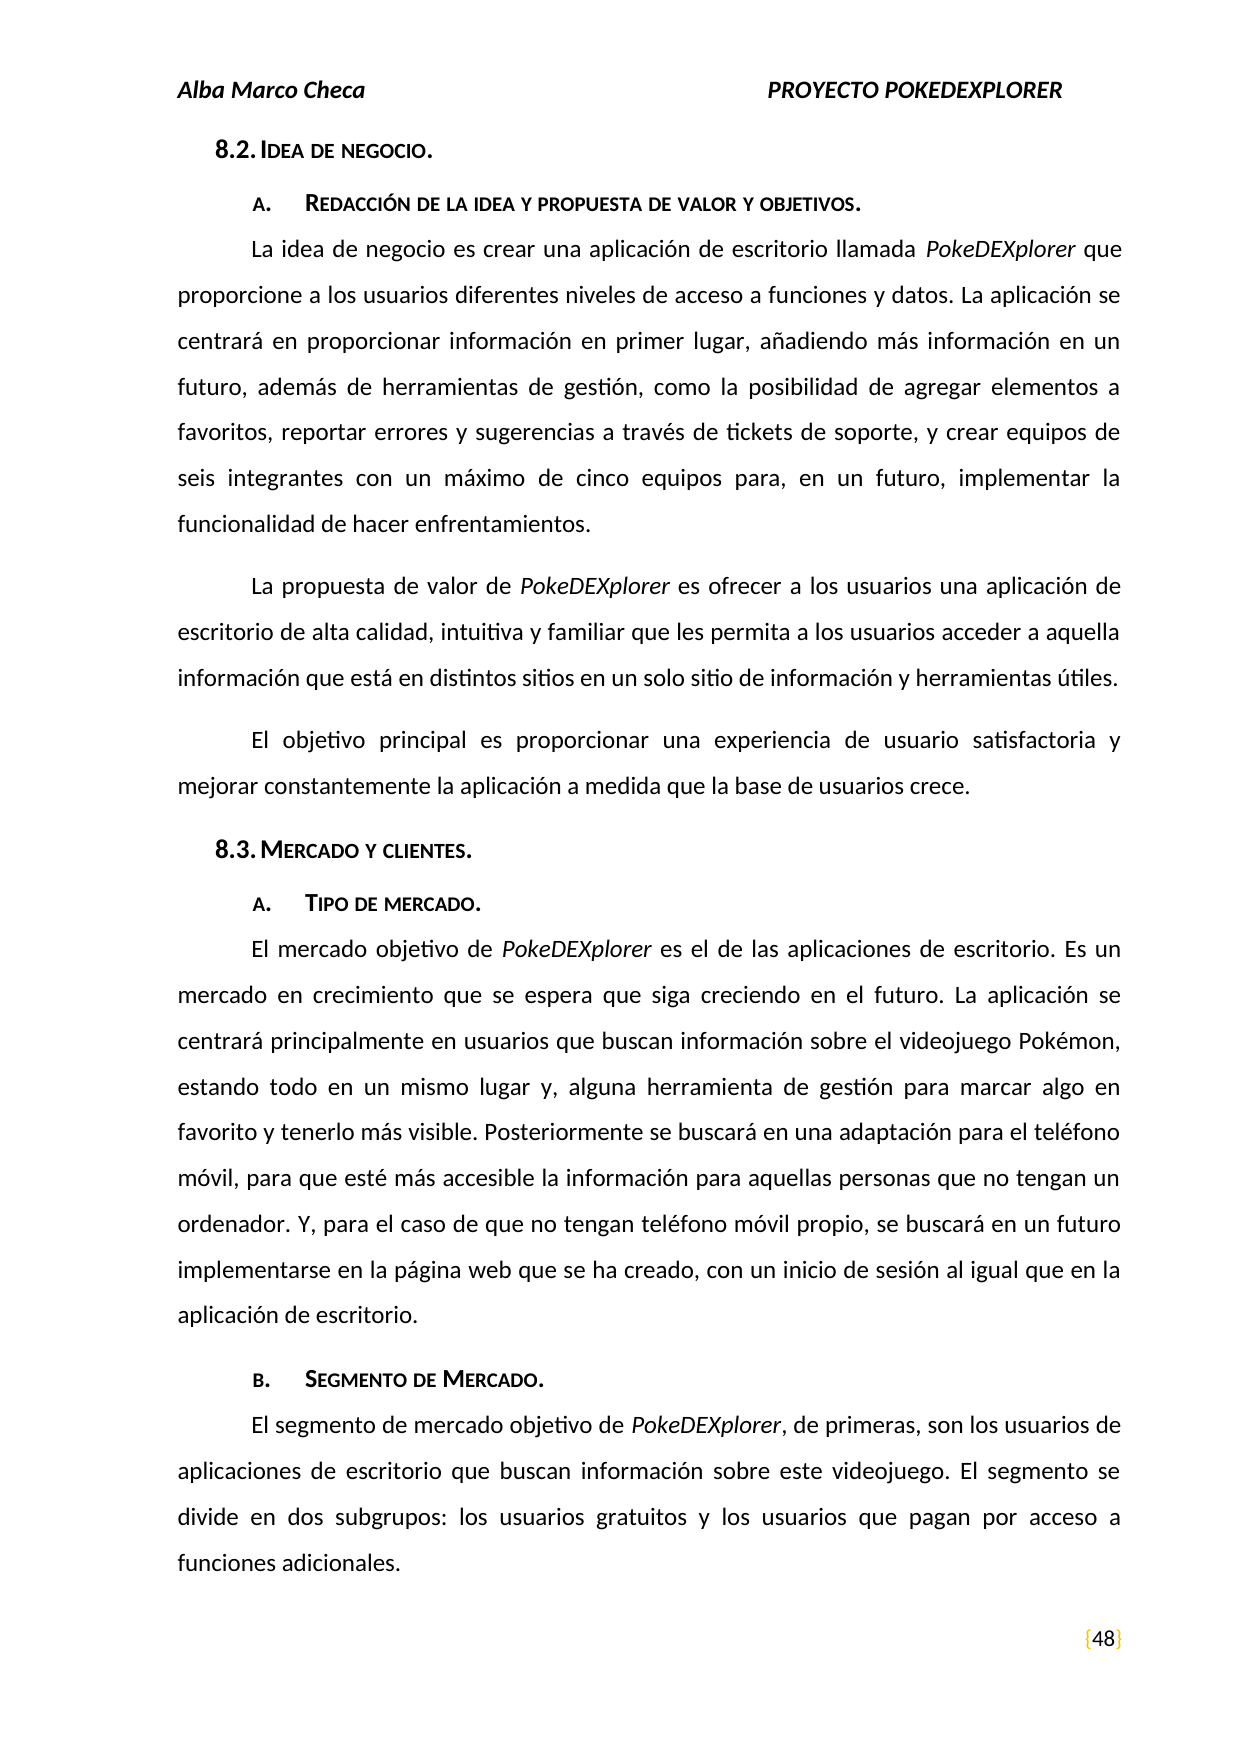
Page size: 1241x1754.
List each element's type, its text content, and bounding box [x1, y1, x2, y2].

subtitle Redacción de la idea y propuesta de valor y objetivos. [252, 186, 1122, 218]
text El mercado objetivo de PokeDEXplorer es el de las aplicaciones de escritorio. Es un mercado en crecimiento que se espera que siga creciendo en el futuro. La aplicación se centrará principalmente en usuarios que buscan información sobre el videojuego Pokémon, estando todo en un mismo lugar y, alguna herramienta de gestión para marcar algo en favorito y tenerlo más visible. Posteriormente se buscará en una adaptación para el teléfono móvil, para que esté más accesible la información para aquellas personas que no tengan un ordenador. Y, para el caso de que no tengan teléfono móvil propio, se buscará en un futuro implementarse en la página web que se ha creado, con un inicio de sesión al igual que en la aplicación de escritorio. [177, 934, 1122, 1330]
text La propuesta de valor de PokeDEXplorer es ofrecer a los usuarios una aplicación de escritorio de alta calidad, intuitiva y familiar que les permita a los usuarios acceder a aquella información que está en distintos sitios en un solo sitio de información y herramientas útiles. [177, 570, 1122, 692]
text El segmento de mercado objetivo de PokeDEXplorer, de primeras, son los usuarios de aplicaciones de escritorio que buscan información sobre este videojuego. El segmento se divide en dos subgrupos: los usuarios gratuitos y los usuarios que pagan por acceso a funciones adicionales. [177, 1409, 1122, 1577]
text El objetivo principal es proporcionar una experiencia de usuario satisfactoria y mejorar constantemente la aplicación a medida que la base de usuarios crece. [177, 724, 1122, 801]
subtitle Segmento de Mercado. [252, 1362, 1122, 1394]
subtitle Tipo de mercado. [252, 886, 1122, 918]
subtitle Mercado y clientes. [215, 832, 1122, 865]
text La idea de negocio es crear una aplicación de escritorio llamada PokeDEXplorer que proporcione a los usuarios diferentes niveles de acceso a funciones y datos. La aplicación se centrará en proporcionar información en primer lugar, añadiendo más información en un futuro, además de herramientas de gestión, como la posibilidad de agregar elementos a favoritos, reportar errores y sugerencias a través de tickets de soporte, y crear equipos de seis integrantes con un máximo de cinco equipos para, en un futuro, implementar la funcionalidad de hacer enfrentamientos. [177, 234, 1122, 538]
subtitle Idea de negocio. [215, 132, 1122, 165]
